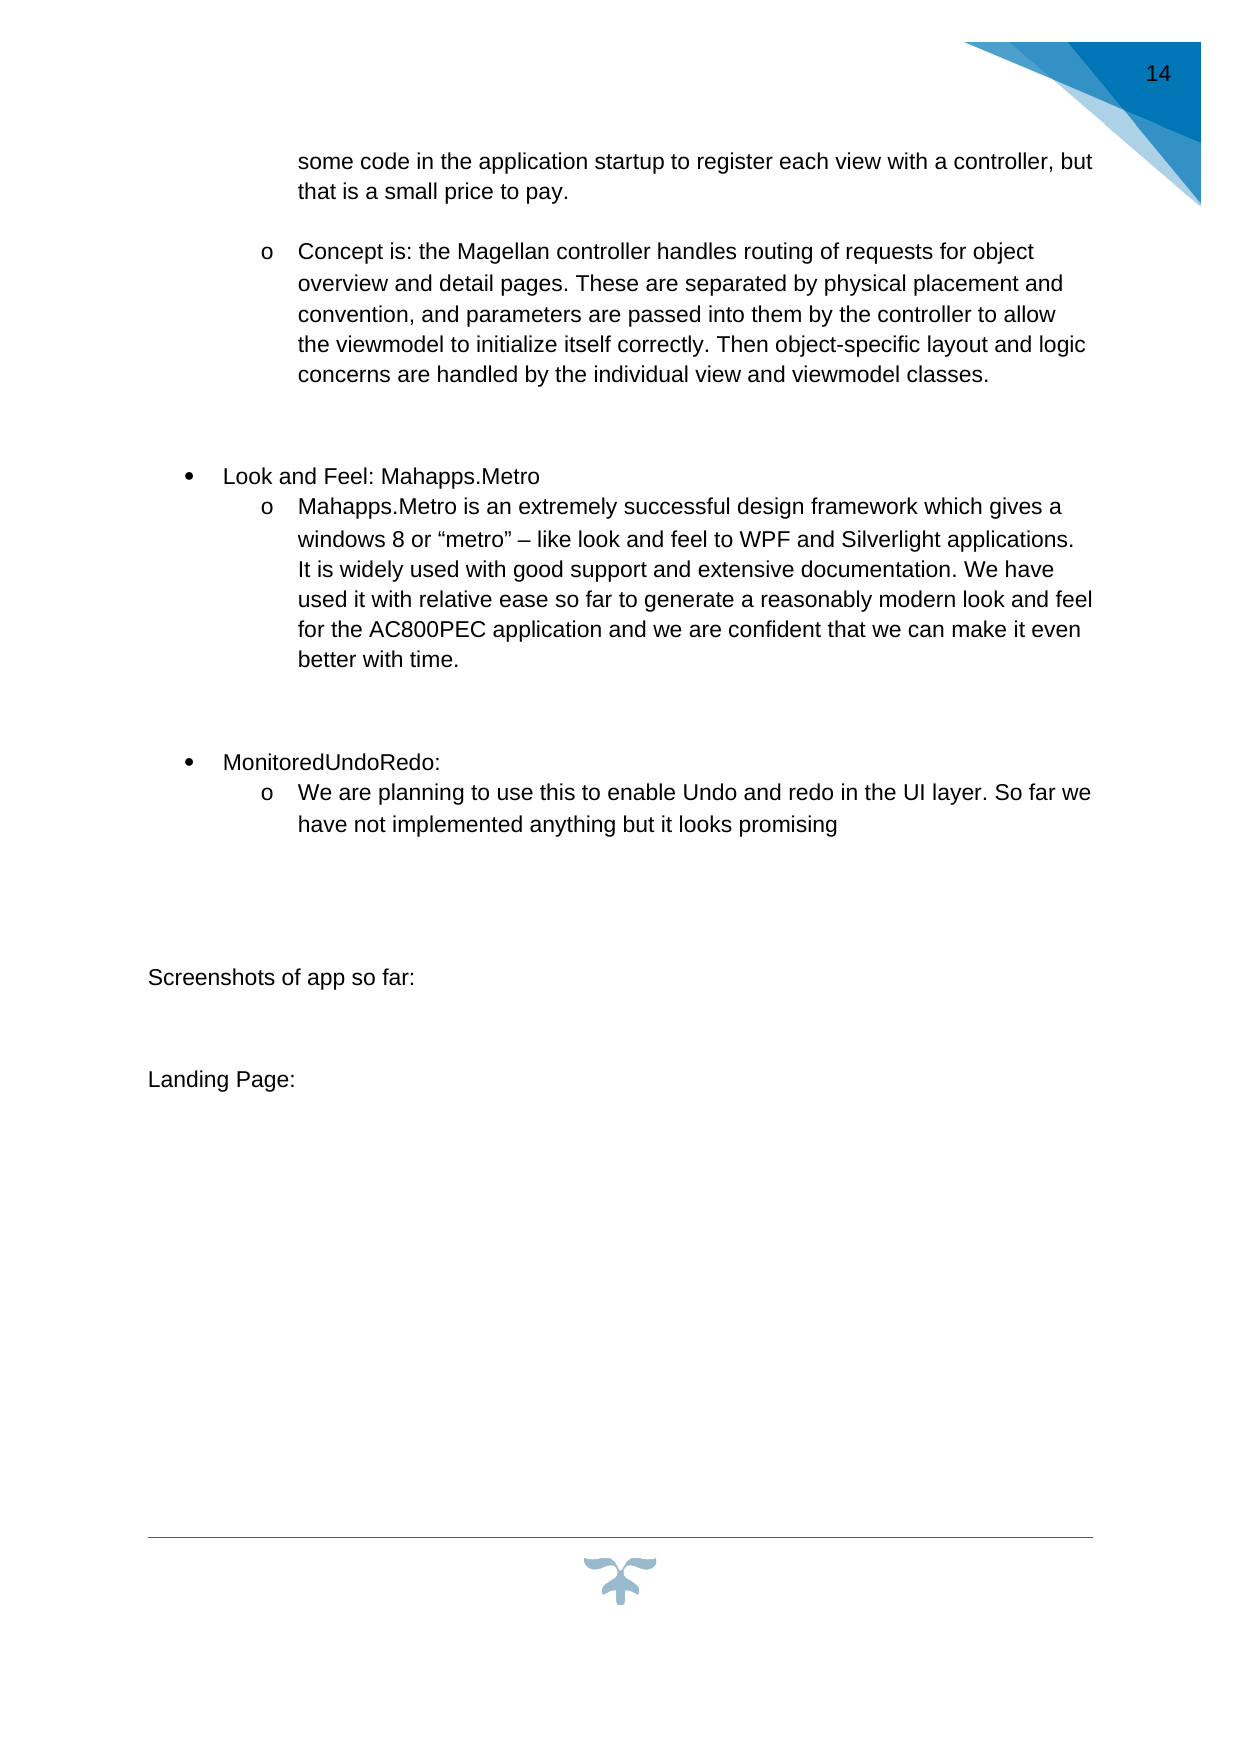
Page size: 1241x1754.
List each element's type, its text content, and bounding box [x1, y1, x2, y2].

text Screenshots of app so far: [148, 964, 1093, 990]
list Mahapps.Metro is an extremely successful design framework which gives a windows 8 or “metro” – like look and feel to WPF and Silverlight applications. It is widely used with good support and extensive documentation. We have used it with relative ease so far to generate a reasonably modern look and feel for the AC800PEC application and we are confident that we can make it even better with time. [260, 493, 1093, 673]
list Concept is: the Magellan controller handles routing of requests for object overview and detail pages. These are separated by physical placement and convention, and parameters are passed into them by the controller to allow the viewmodel to initialize itself correctly. Then object-specific layout and logic concerns are handled by the individual view and viewmodel classes. [260, 238, 1093, 387]
list MonitoredUndoRedo: [185, 748, 1093, 775]
text Landing Page: [148, 1066, 1093, 1092]
list We are planning to use this to enable Undo and redo in the UI layer. So far we have not implemented anything but it looks promising [260, 779, 1093, 837]
picture [963, 42, 1201, 206]
list Look and Feel: Mahapps.Metro [185, 463, 1093, 489]
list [260, 148, 1093, 204]
